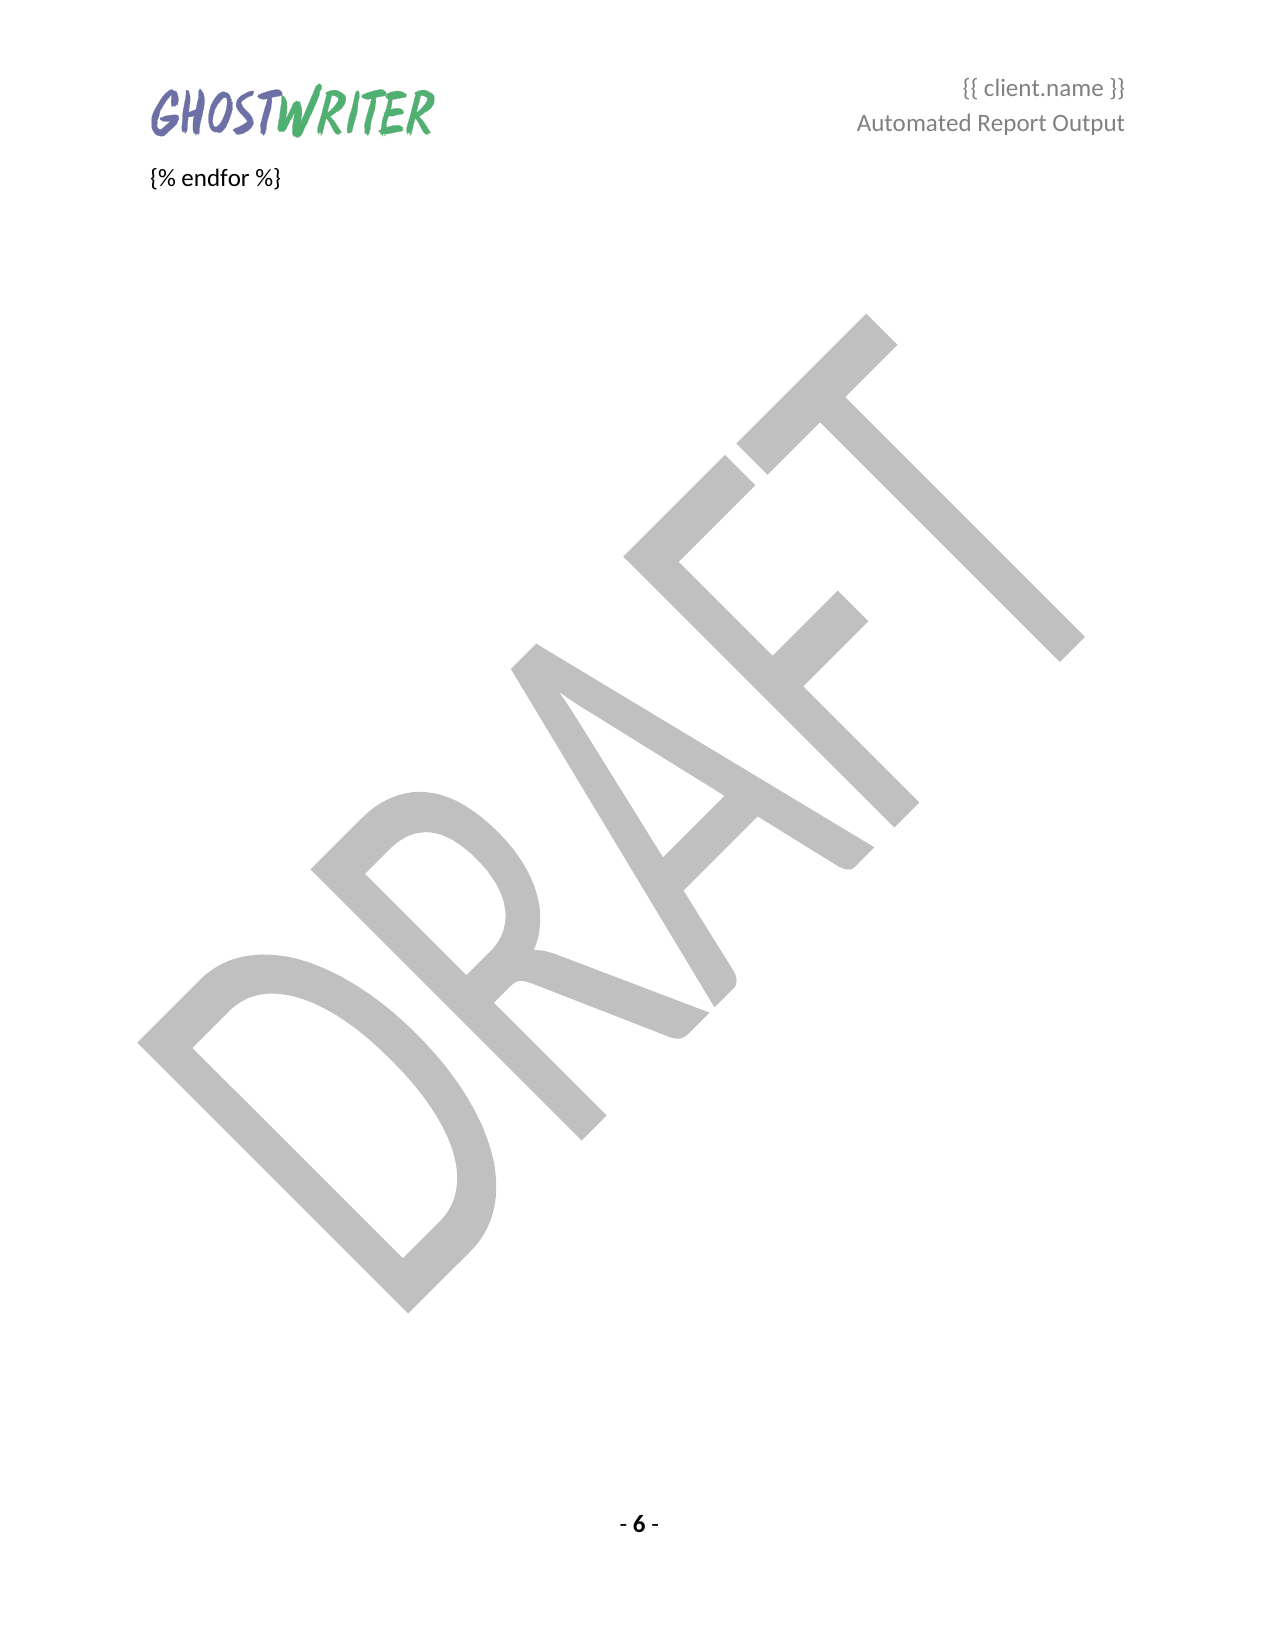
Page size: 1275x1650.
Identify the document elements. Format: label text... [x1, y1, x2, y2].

text {% endfor %} [150, 162, 1125, 193]
picture [151, 83, 435, 138]
